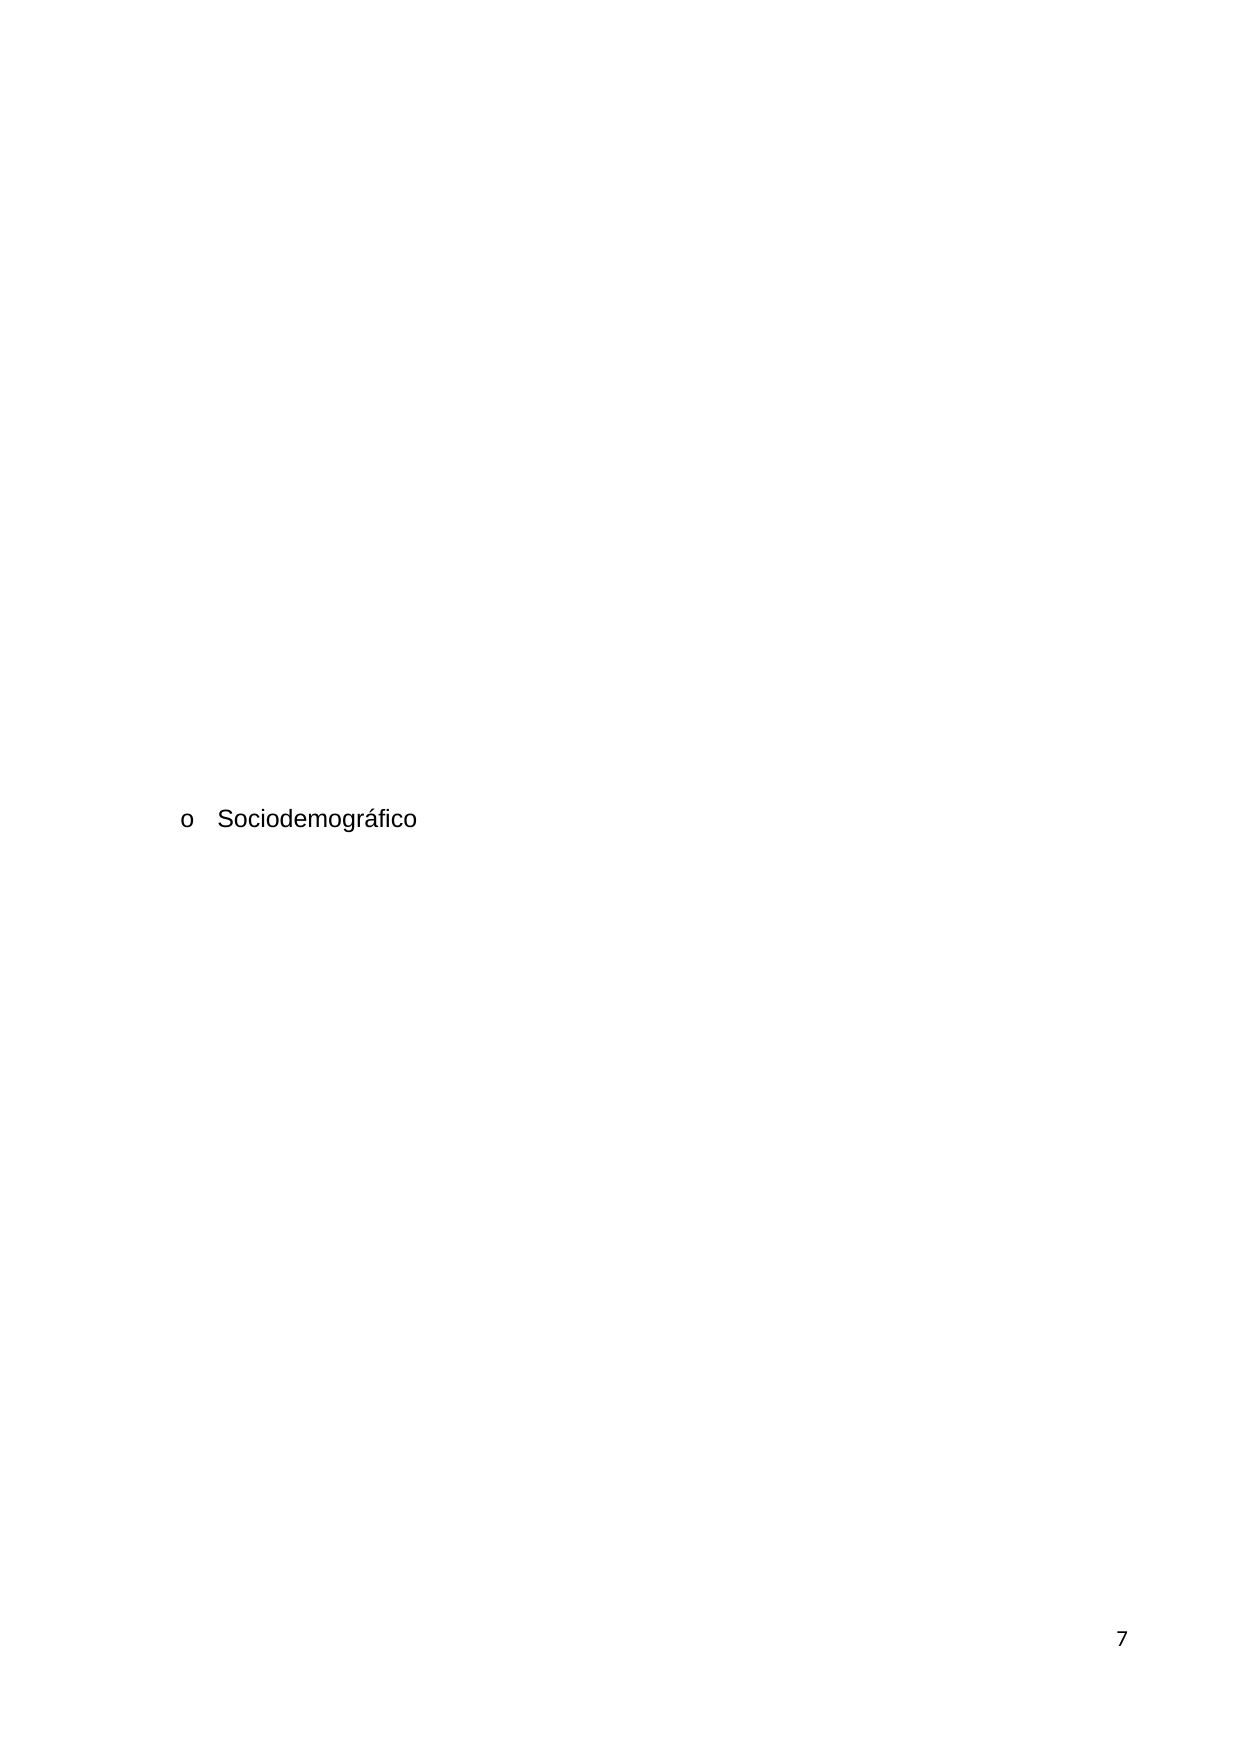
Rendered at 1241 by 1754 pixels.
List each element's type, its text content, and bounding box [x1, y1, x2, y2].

list Sociodemográfico [179, 804, 1128, 835]
